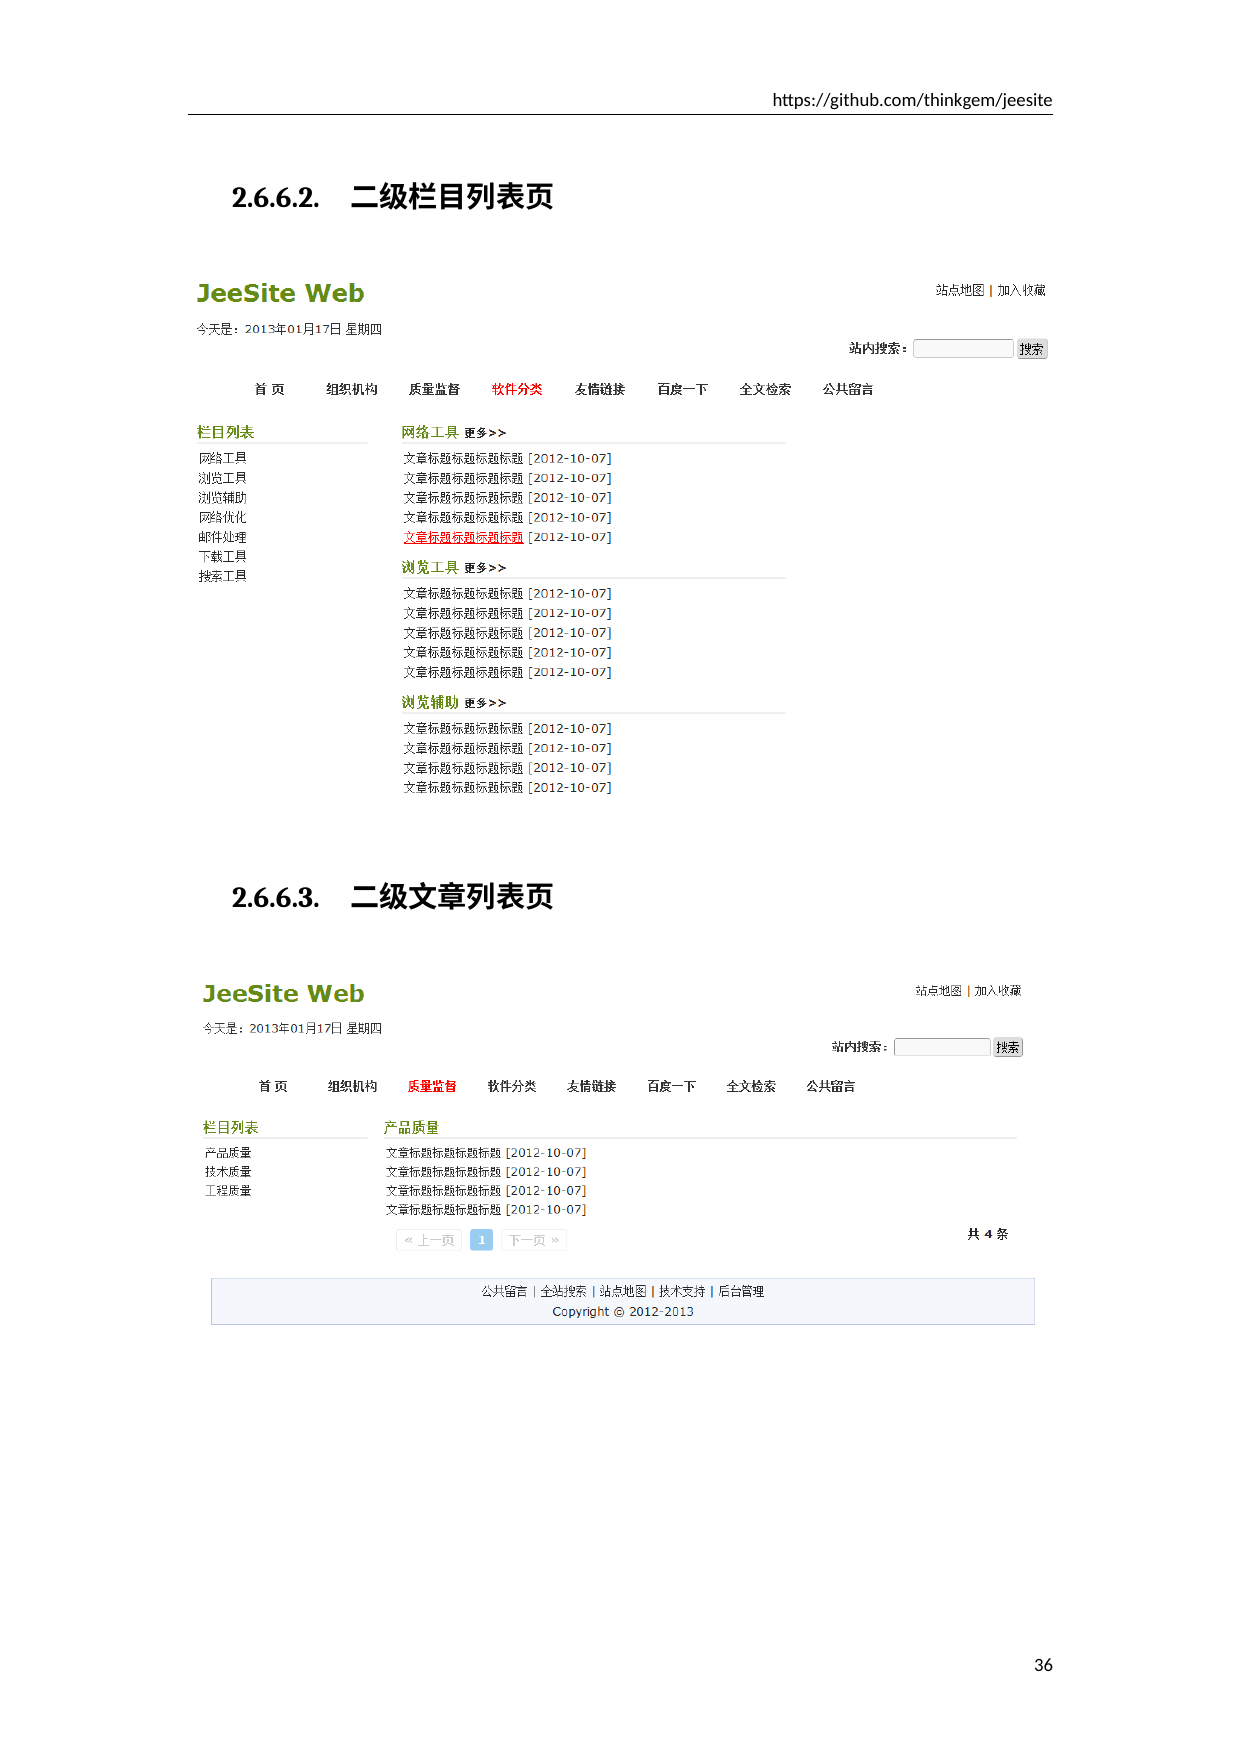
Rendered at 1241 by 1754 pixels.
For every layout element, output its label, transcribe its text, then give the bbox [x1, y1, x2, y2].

subtitle 二级文章列表页 [232, 862, 1053, 927]
subtitle 二级栏目列表页 [232, 162, 1053, 227]
picture [187, 280, 1053, 804]
picture [187, 981, 1053, 1330]
